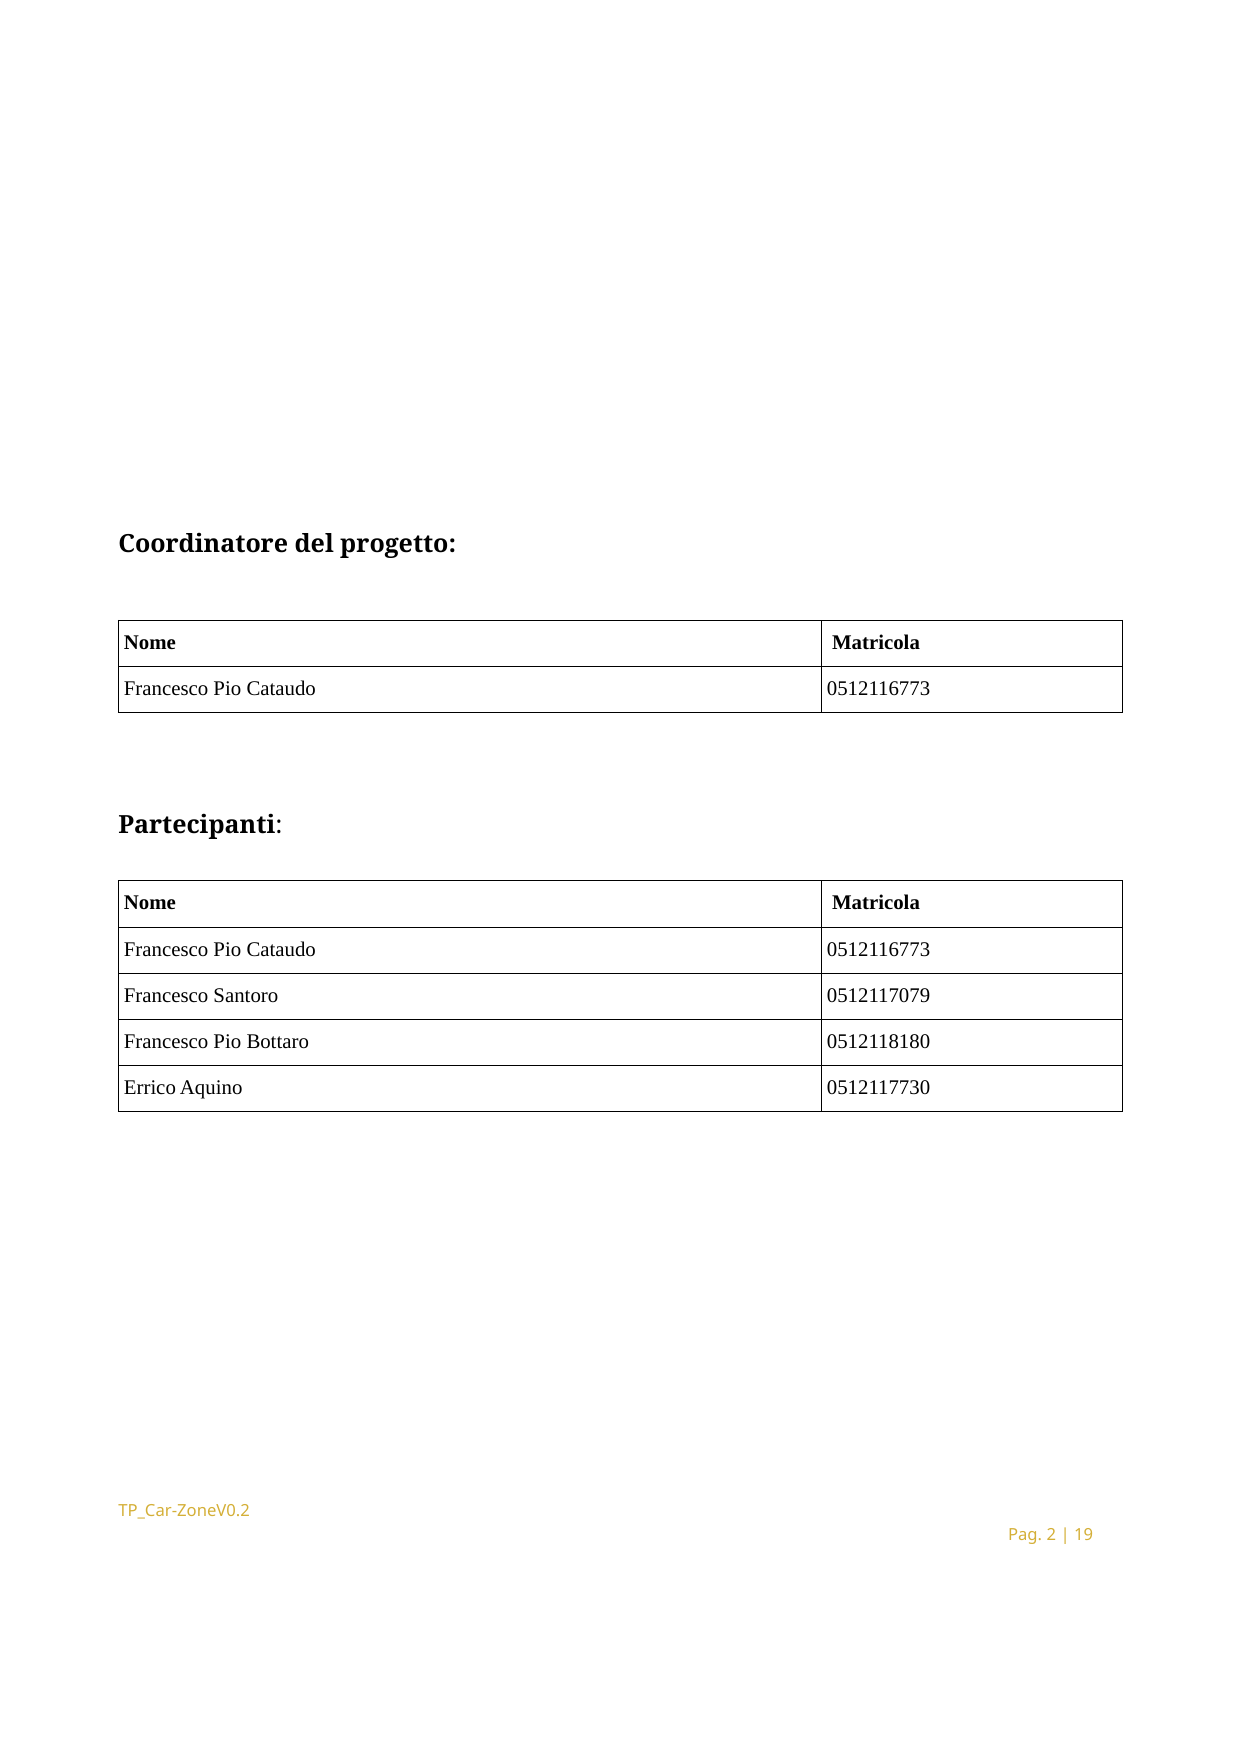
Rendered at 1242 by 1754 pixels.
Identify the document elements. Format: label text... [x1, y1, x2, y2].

table_cell 0512117079 [822, 974, 1122, 1019]
text Partecipanti: [118, 806, 1122, 841]
table_cell Francesco Pio Bottaro [119, 1020, 821, 1065]
table_header Matricola [822, 881, 1122, 926]
text Coordinatore del progetto: [118, 526, 1122, 560]
table_cell Francesco Pio Cataudo [119, 667, 821, 712]
table_cell 0512117730 [822, 1066, 1122, 1111]
table_cell 0512116773 [822, 928, 1122, 972]
table_header Nome [119, 621, 821, 666]
table_header Matricola [822, 621, 1122, 666]
table_cell Errico Aquino [119, 1066, 821, 1111]
table_cell Francesco Santoro [119, 974, 821, 1019]
table_cell 0512116773 [822, 667, 1122, 712]
table_cell Francesco Pio Cataudo [119, 928, 821, 972]
table_cell 0512118180 [822, 1020, 1122, 1065]
table_header Nome [119, 881, 821, 926]
